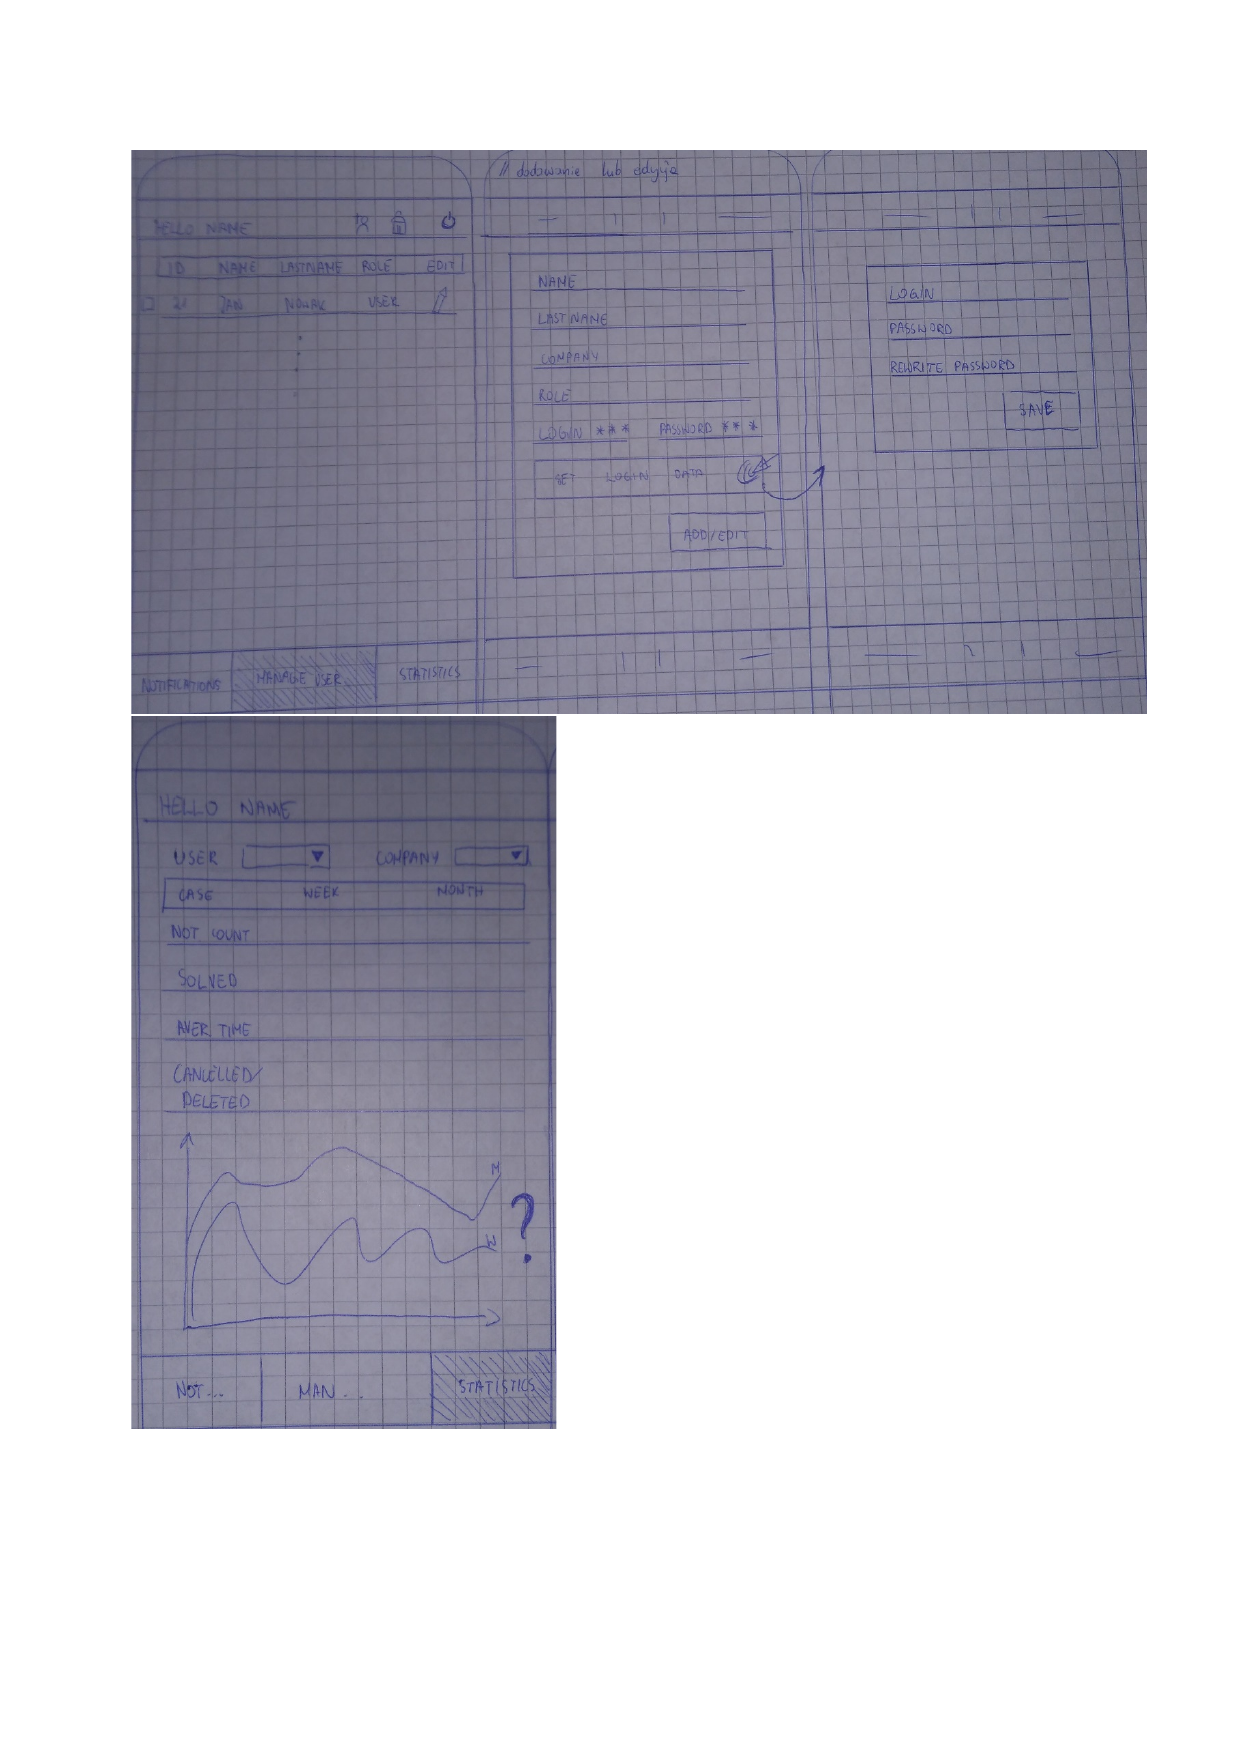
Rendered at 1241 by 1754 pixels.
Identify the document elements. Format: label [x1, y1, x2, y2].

picture [131, 716, 557, 1429]
picture [131, 150, 1147, 714]
